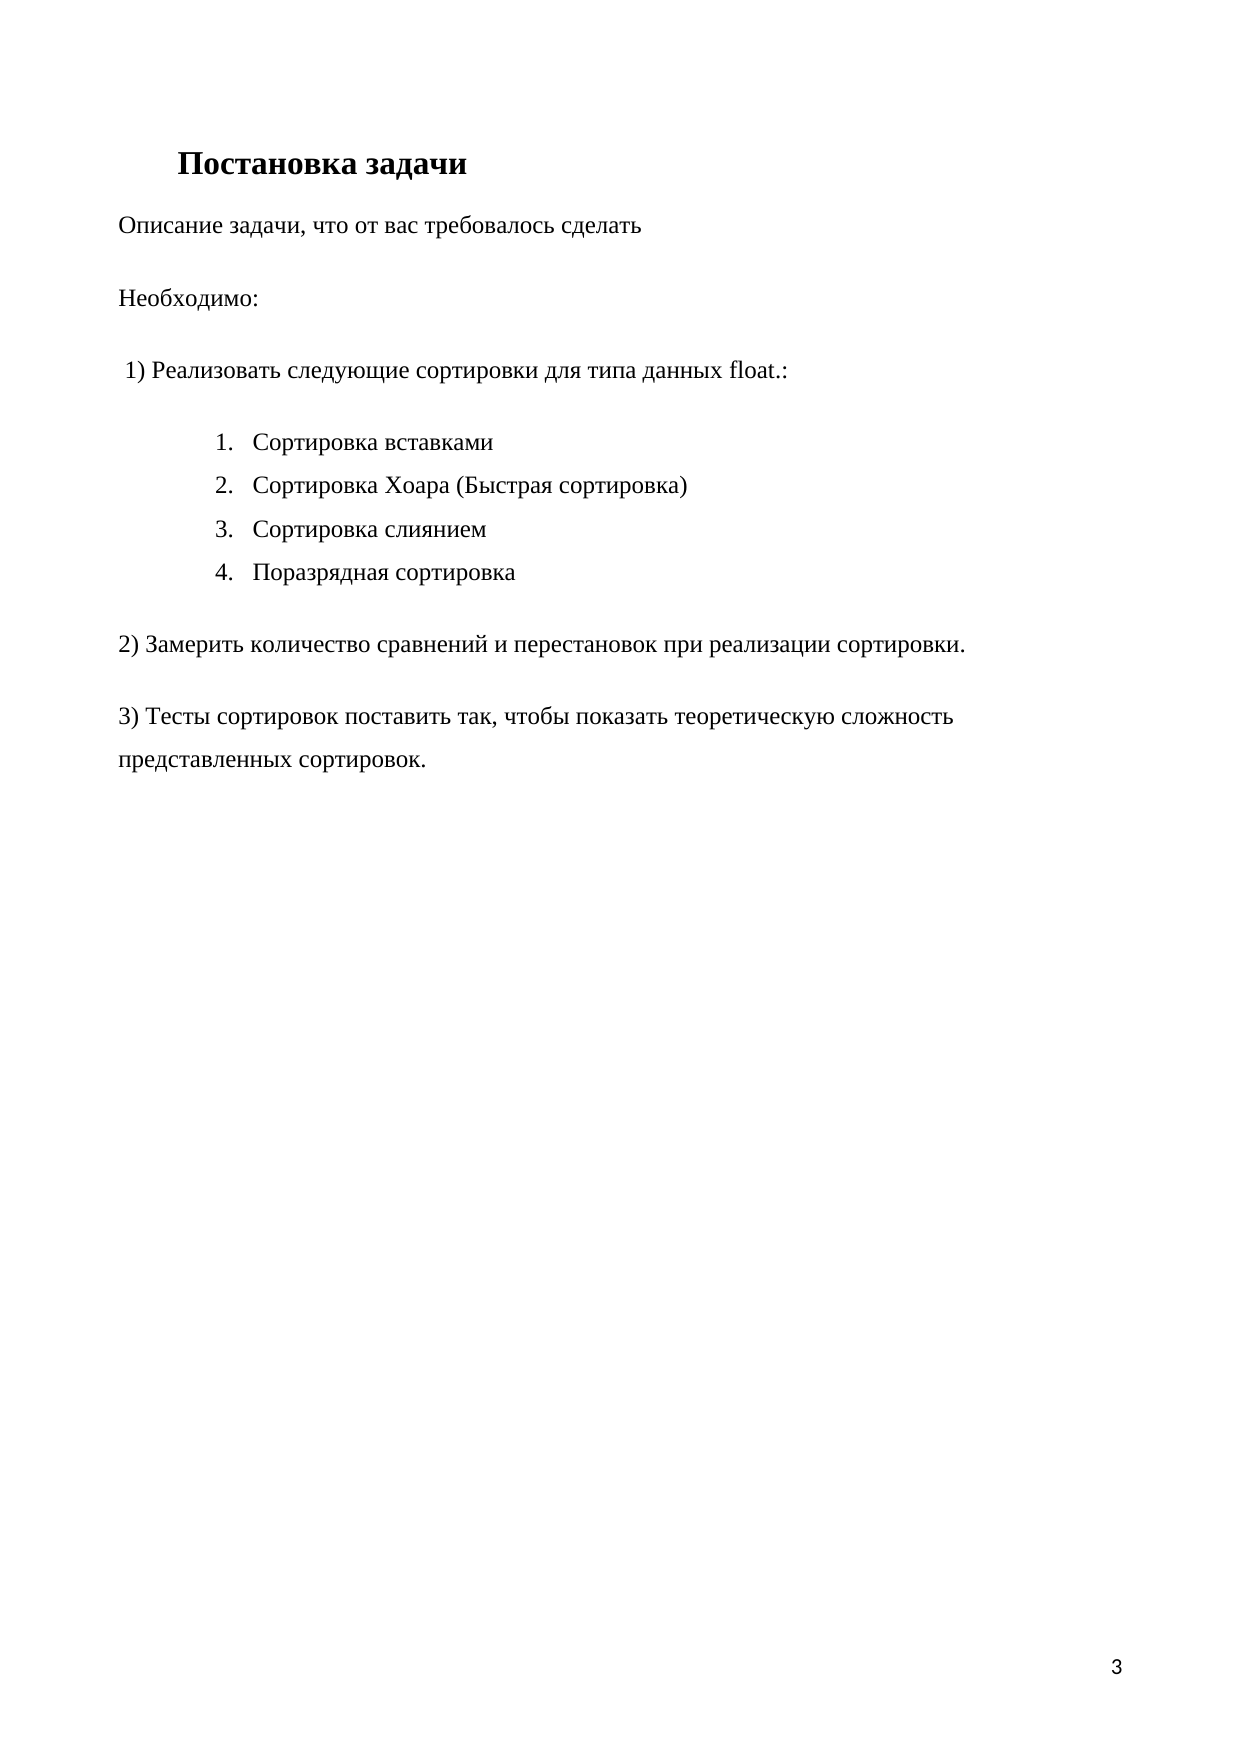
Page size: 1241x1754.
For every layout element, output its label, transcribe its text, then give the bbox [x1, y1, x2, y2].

list Сортировка Хоара (Быстрая сортировка) [215, 471, 1122, 499]
list Поразрядная сортировка [215, 557, 1122, 586]
list Сортировка слиянием [215, 514, 1122, 542]
text Необходимо: [118, 283, 1122, 312]
text 2) Замерить количество сравнений и перестановок при реализации сортировки. [118, 629, 1122, 658]
text Описание задачи, что от вас требовалось сделать [118, 211, 1122, 239]
text 3) Тесты сортировок поставить так, чтобы показать теоретическую сложность представленных сортировок. [118, 701, 1122, 773]
text 1) Реализовать следующие сортировки для типа данных float.: [118, 355, 1122, 384]
list Сортировка вставками [215, 427, 1122, 456]
subtitle Постановка задачи [118, 143, 1122, 181]
